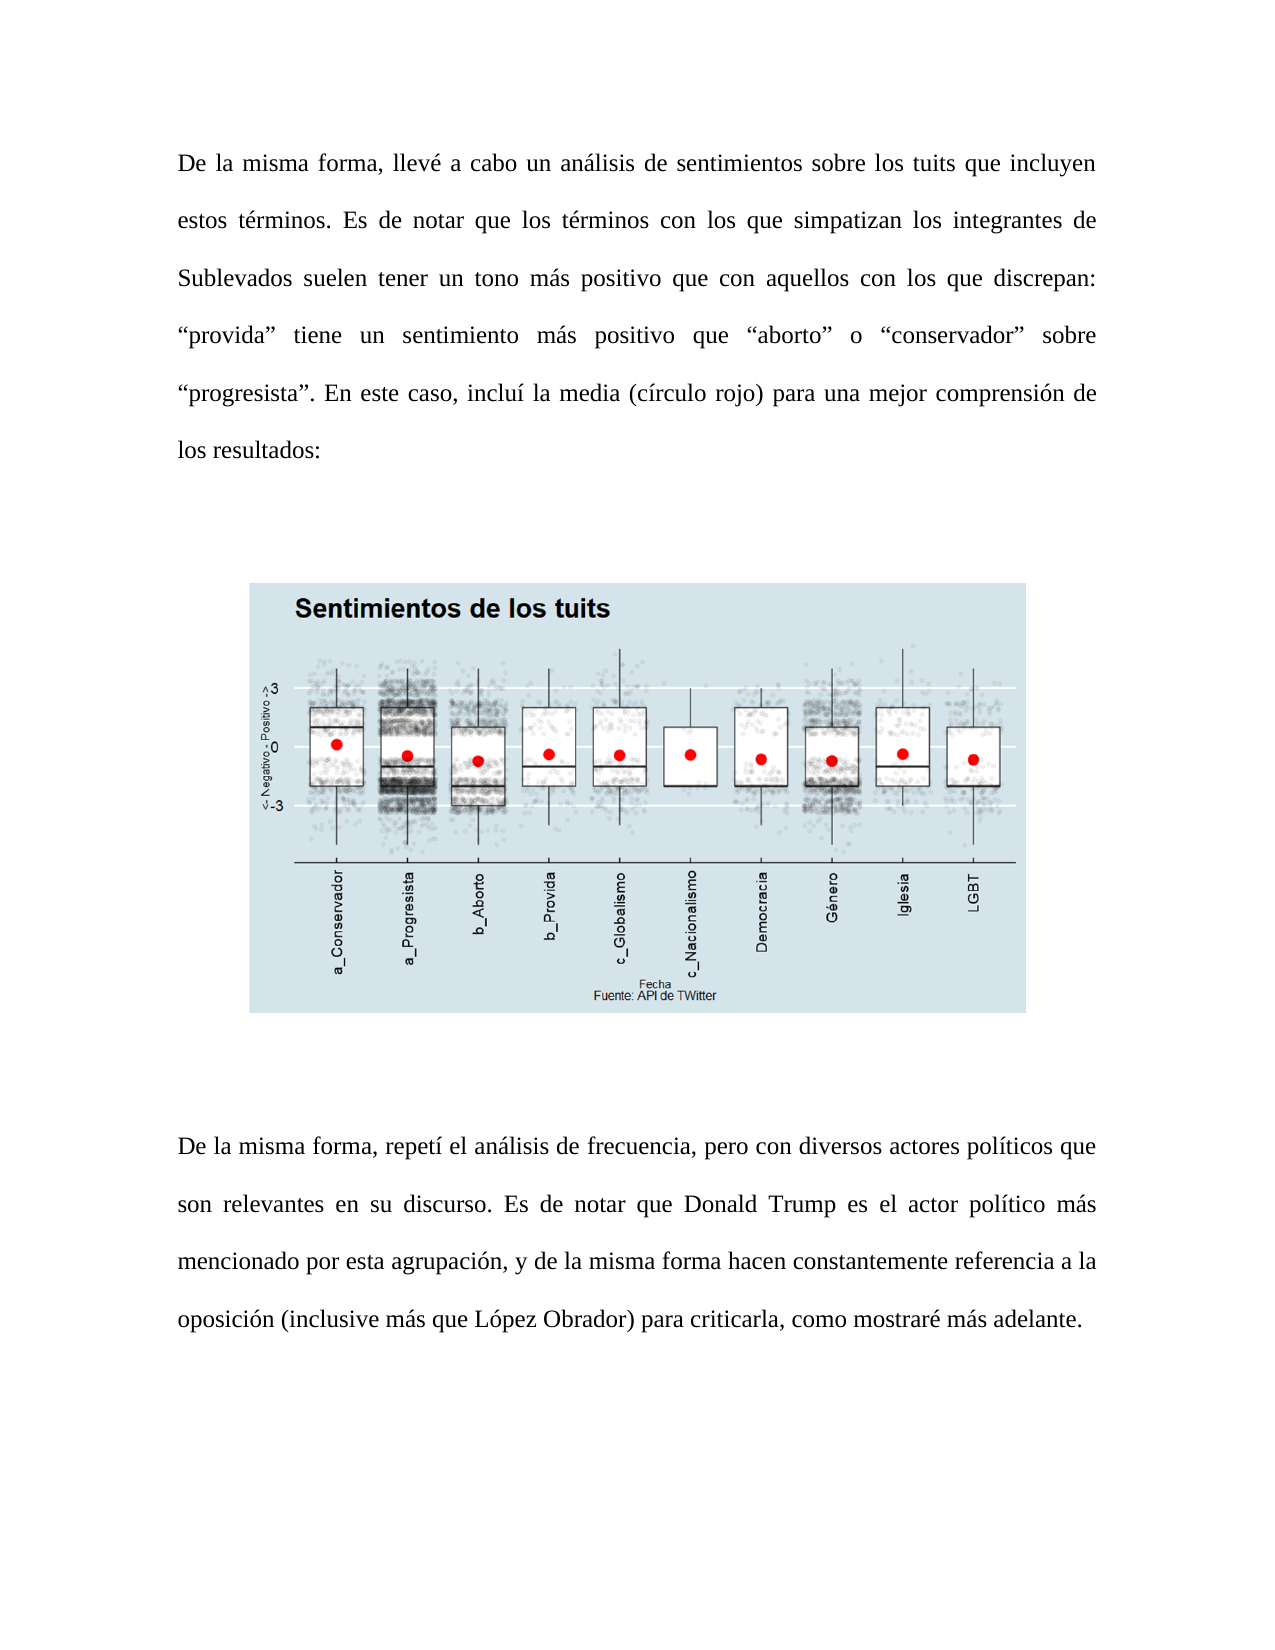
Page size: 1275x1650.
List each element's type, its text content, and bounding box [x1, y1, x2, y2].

text De la misma forma, repetí el análisis de frecuencia, pero con diversos actores políticos que son relevantes en su discurso. Es de notar que Donald Trump es el actor político más mencionado por esta agrupación, y de la misma forma hacen constantemente referencia a la oposición (inclusive más que López Obrador) para criticarla, como mostraré más adelante. [177, 1131, 1098, 1332]
text De la misma forma, llevé a cabo un análisis de sentimientos sobre los tuits que incluyen estos términos. Es de notar que los términos con los que simpatizan los integrantes de Sublevados suelen tener un tono más positivo que con aquellos con los que discrepan: “provida” tiene un sentimiento más positivo que “aborto” o “conservador” sobre “progresista”. En este caso, incluí la media (círculo rojo) para una mejor comprensión de los resultados: [177, 148, 1098, 464]
picture [249, 583, 1026, 1013]
